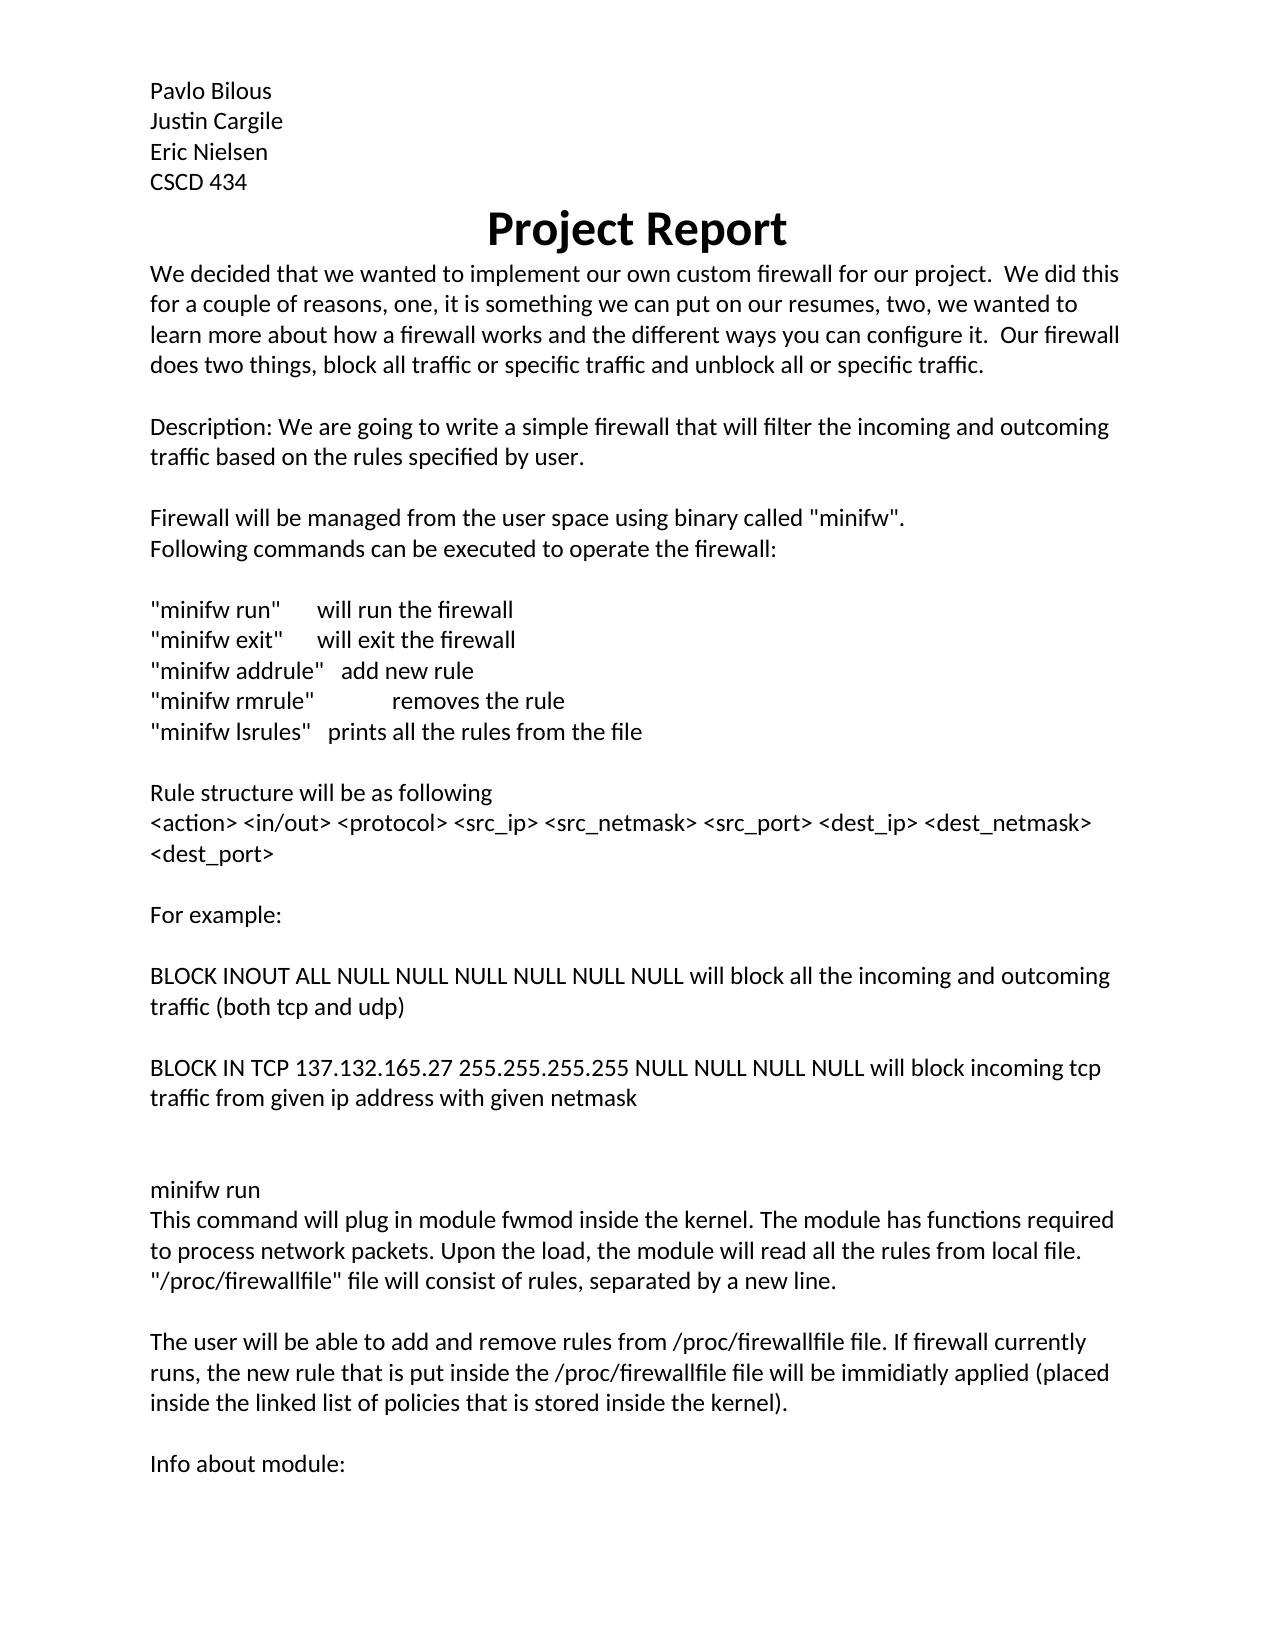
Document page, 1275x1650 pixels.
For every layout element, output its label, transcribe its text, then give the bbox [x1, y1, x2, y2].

text <action> <in/out> <protocol> <src_ip> <src_netmask> <src_port> <dest_ip> <dest_netmask> <dest_port> [150, 807, 1125, 868]
text Project Report [150, 197, 1125, 258]
text minifw run [150, 1174, 1125, 1204]
text Description: We are going to write a simple firewall that will filter the incoming and outcoming traffic based on the rules specified by user. [150, 411, 1125, 472]
text Firewall will be managed from the user space using binary called "minifw". [150, 502, 1125, 533]
text Rule structure will be as following [150, 777, 1125, 807]
text The user will be able to add and remove rules from /proc/firewallfile file. If firewall currently runs, the new rule that is put inside the /proc/firewallfile file will be immidiatly applied (placed inside the linked list of policies that is stored inside the kernel). [150, 1326, 1125, 1418]
text "minifw exit" will exit the firewall [150, 624, 1125, 655]
text "minifw addrule" add new rule [150, 655, 1125, 685]
text "minifw rmrule" removes the rule [150, 685, 1125, 716]
text For example: [150, 899, 1125, 929]
text "minifw lsrules" prints all the rules from the file [150, 716, 1125, 746]
text BLOCK IN TCP 137.132.165.27 255.255.255.255 NULL NULL NULL NULL will block incoming tcp traffic from given ip address with given netmask [150, 1052, 1125, 1113]
text We decided that we wanted to implement our own custom firewall for our project. We did this for a couple of reasons, one, it is something we can put on our resumes, two, we wanted to learn more about how a firewall works and the different ways you can configure it. Our firewall does two things, block all traffic or specific traffic and unblock all or specific traffic. [150, 258, 1125, 380]
text BLOCK INOUT ALL NULL NULL NULL NULL NULL NULL will block all the incoming and outcoming traffic (both tcp and udp) [150, 960, 1125, 1021]
text "minifw run" will run the firewall [150, 594, 1125, 624]
text Info about module: [150, 1448, 1125, 1479]
text Following commands can be executed to operate the firewall: [150, 533, 1125, 563]
text This command will plug in module fwmod inside the kernel. The module has functions required to process network packets. Upon the load, the module will read all the rules from local file. "/proc/firewallfile" file will consist of rules, separated by a new line. [150, 1204, 1125, 1296]
